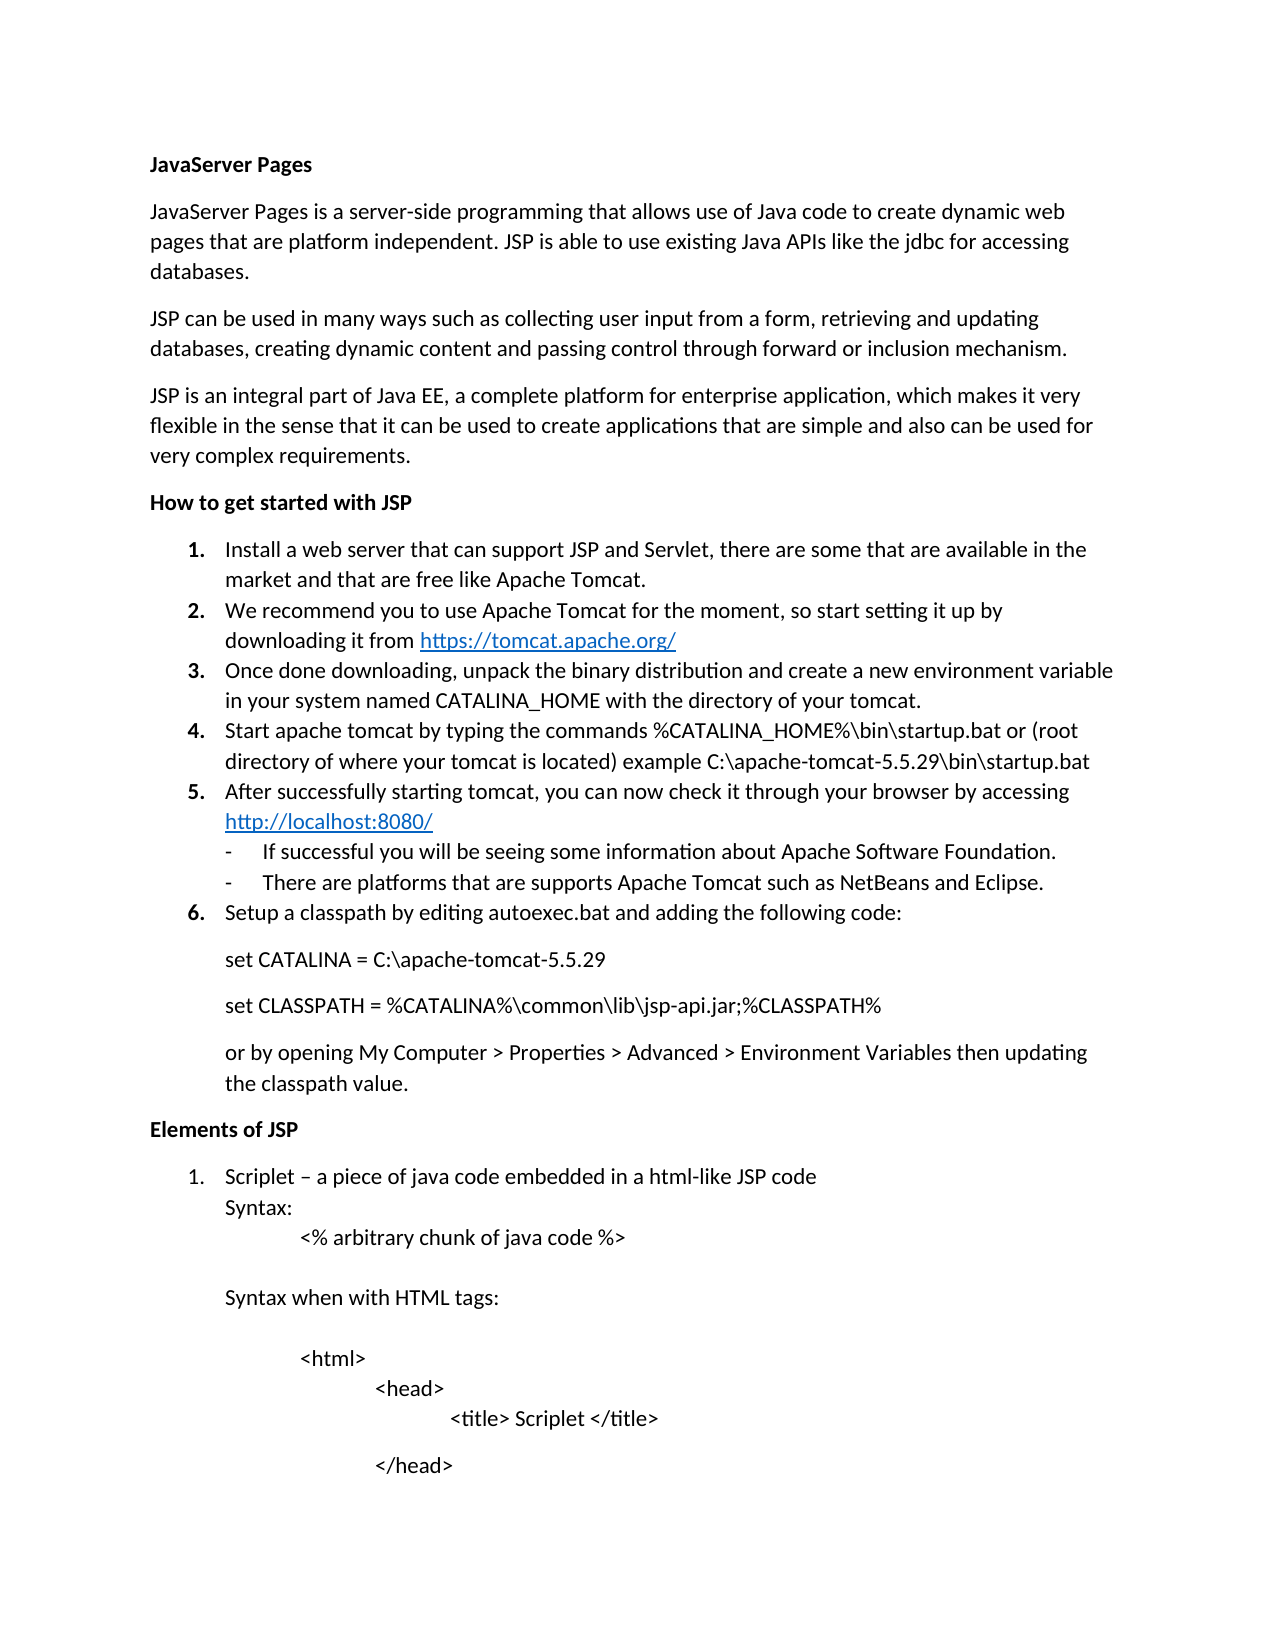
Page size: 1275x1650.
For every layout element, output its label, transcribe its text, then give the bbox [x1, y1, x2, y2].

list <% arbitrary chunk of java code %> [225, 1223, 1125, 1251]
list Setup a classpath by editing autoexec.bat and adding the following code: [187, 898, 1125, 926]
list <head> [300, 1374, 1125, 1402]
text JSP is an integral part of Java EE, a complete platform for enterprise application, which makes it very flexible in the sense that it can be used to create applications that are simple and also can be used for very complex requirements. [150, 381, 1125, 470]
list Install a web server that can support JSP and Servlet, there are some that are available in the market and that are free like Apache Tomcat. [187, 535, 1125, 594]
list If successful you will be seeing some information about Apache Software Foundation. [225, 837, 1125, 866]
list Scriplet – a piece of java code embedded in a html-like JSP code [187, 1162, 1125, 1191]
text JavaServer Pages is a server-side programming that allows use of Java code to create dynamic web pages that are platform independent. JSP is able to use existing Java APIs like the jdbc for accessing databases. [150, 197, 1125, 285]
list Syntax when with HTML tags: [225, 1283, 1125, 1311]
list Start apache tomcat by typing the commands %CATALINA_HOME%\bin\startup.bat or (root directory of where your tomcat is located) example C:\apache-tomcat-5.5.29\bin\startup.bat [187, 717, 1125, 775]
text </head> [300, 1451, 1125, 1479]
list We recommend you to use Apache Tomcat for the moment, so start setting it up by downloading it from https://tomcat.apache.org/ [187, 596, 1125, 654]
list Syntax: [225, 1193, 1125, 1221]
text set CLASSPATH = %CATALINA%\common\lib\jsp-api.jar;%CLASSPATH% [187, 992, 1125, 1020]
text JSP can be used in many ways such as collecting user input from a form, retrieving and updating databases, creating dynamic content and passing control through forward or inclusion mechanism. [150, 304, 1125, 362]
text set CATALINA = C:\apache-tomcat-5.5.29 [187, 945, 1125, 973]
list After successfully starting tomcat, you can now check it through your browser by accessing http://localhost:8080/ [187, 777, 1125, 835]
list <html> [225, 1344, 1125, 1372]
text JavaServer Pages [150, 150, 1125, 178]
list <title> Scriplet </title> [375, 1404, 1125, 1432]
text or by opening My Computer > Properties > Advanced > Environment Variables then updating the classpath value. [225, 1038, 1125, 1097]
text How to get started with JSP [150, 488, 1125, 517]
text Elements of JSP [150, 1116, 1125, 1144]
list There are platforms that are supports Apache Tomcat such as NetBeans and Eclipse. [225, 868, 1125, 896]
list Once done downloading, unpack the binary distribution and create a new environment variable in your system named CATALINA_HOME with the directory of your tomcat. [187, 656, 1125, 714]
